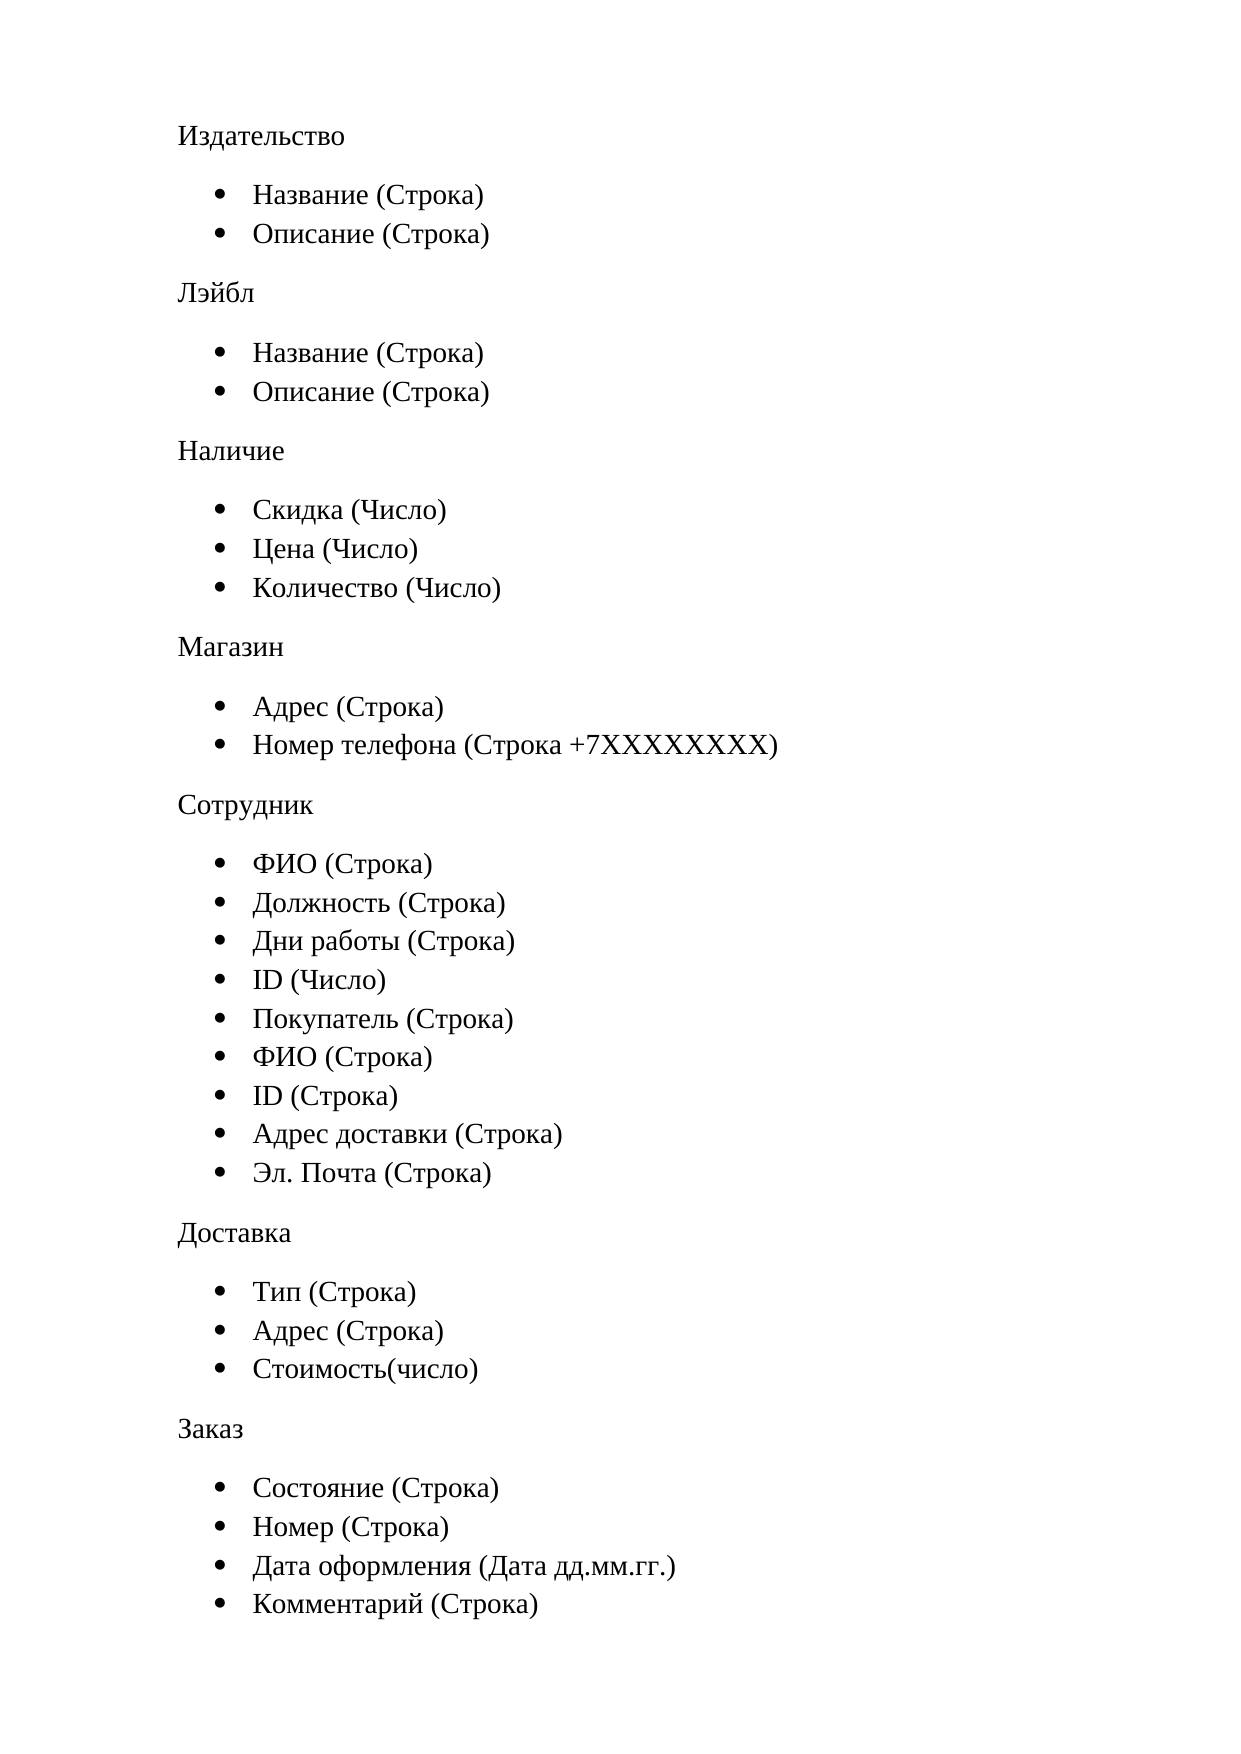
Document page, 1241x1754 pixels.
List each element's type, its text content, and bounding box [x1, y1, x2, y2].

list Скидка (Число) [215, 492, 1152, 526]
list Состояние (Строка) [215, 1470, 1152, 1504]
list Адрес (Строка) [215, 1313, 1152, 1346]
text Магазин [177, 629, 1152, 663]
text Доставка [177, 1215, 1152, 1248]
list Стоимость(число) [215, 1351, 1152, 1385]
list Цена (Число) [215, 531, 1152, 565]
text Сотрудник [177, 787, 1152, 820]
list Номер (Строка) [215, 1509, 1152, 1543]
list Название (Строка) [215, 177, 1152, 211]
list Описание (Строка) [215, 216, 1152, 250]
list Комментарий (Строка) [215, 1586, 1152, 1620]
list Описание (Строка) [215, 374, 1152, 407]
list Дни работы (Строка) [215, 923, 1152, 957]
list Покупатель (Строка) [215, 1001, 1152, 1034]
list Адрес доставки (Строка) [215, 1117, 1152, 1150]
list Название (Строка) [215, 335, 1152, 369]
list Эл. Почта (Строка) [215, 1155, 1152, 1189]
list ФИО (Строка) [215, 1039, 1152, 1073]
text Лэйбл [177, 276, 1152, 309]
list Тип (Строка) [215, 1274, 1152, 1308]
list Дата оформления (Дата дд.мм.гг.) [215, 1548, 1152, 1581]
list Количество (Число) [215, 570, 1152, 603]
list ФИО (Строка) [215, 846, 1152, 880]
text Заказ [177, 1411, 1152, 1444]
list Должность (Строка) [215, 885, 1152, 918]
text Наличие [177, 433, 1152, 467]
text Издательство [177, 118, 1152, 152]
list ID (Число) [215, 962, 1152, 996]
list Адрес (Строка) [215, 689, 1152, 722]
list Номер телефона (Строка +7ХХХХХХХХ) [215, 727, 1152, 761]
list ID (Строка) [215, 1078, 1152, 1112]
